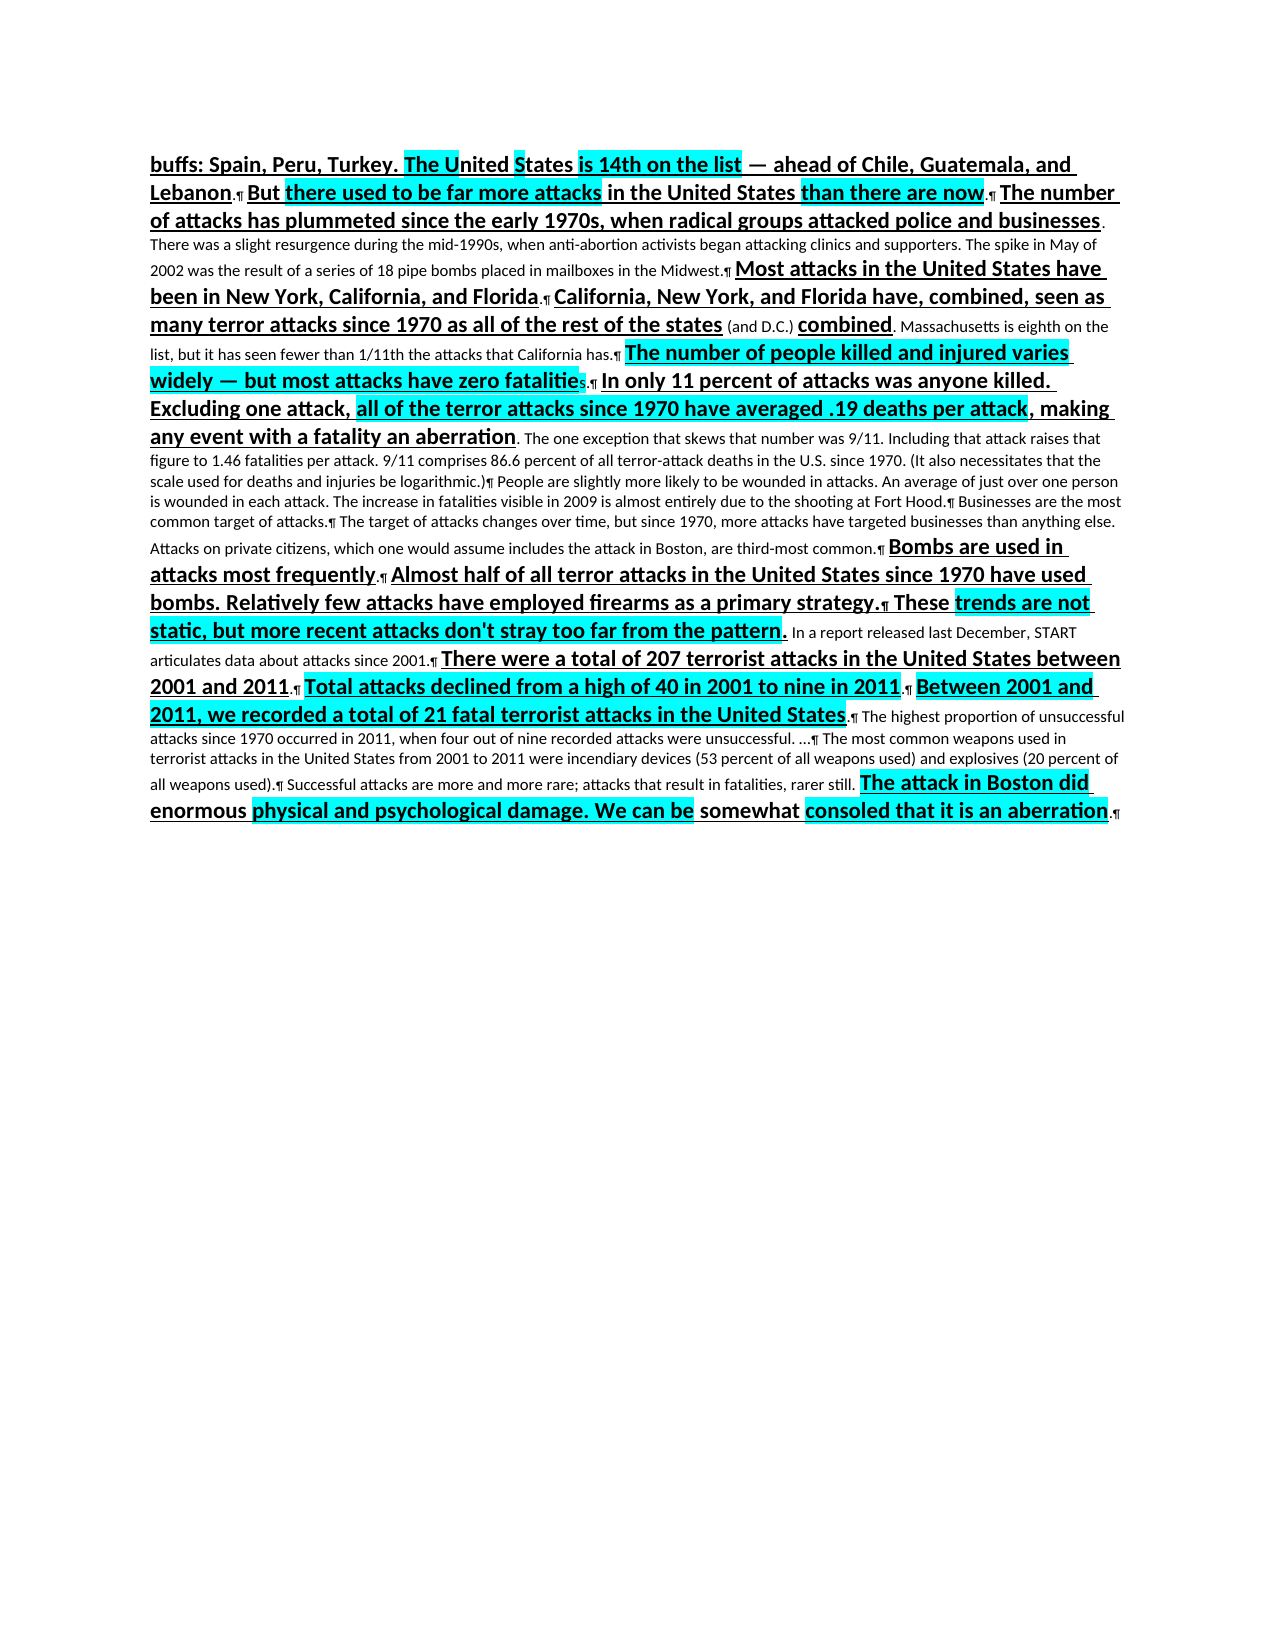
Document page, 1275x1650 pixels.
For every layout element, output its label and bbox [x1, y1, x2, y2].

text [150, 150, 1125, 824]
